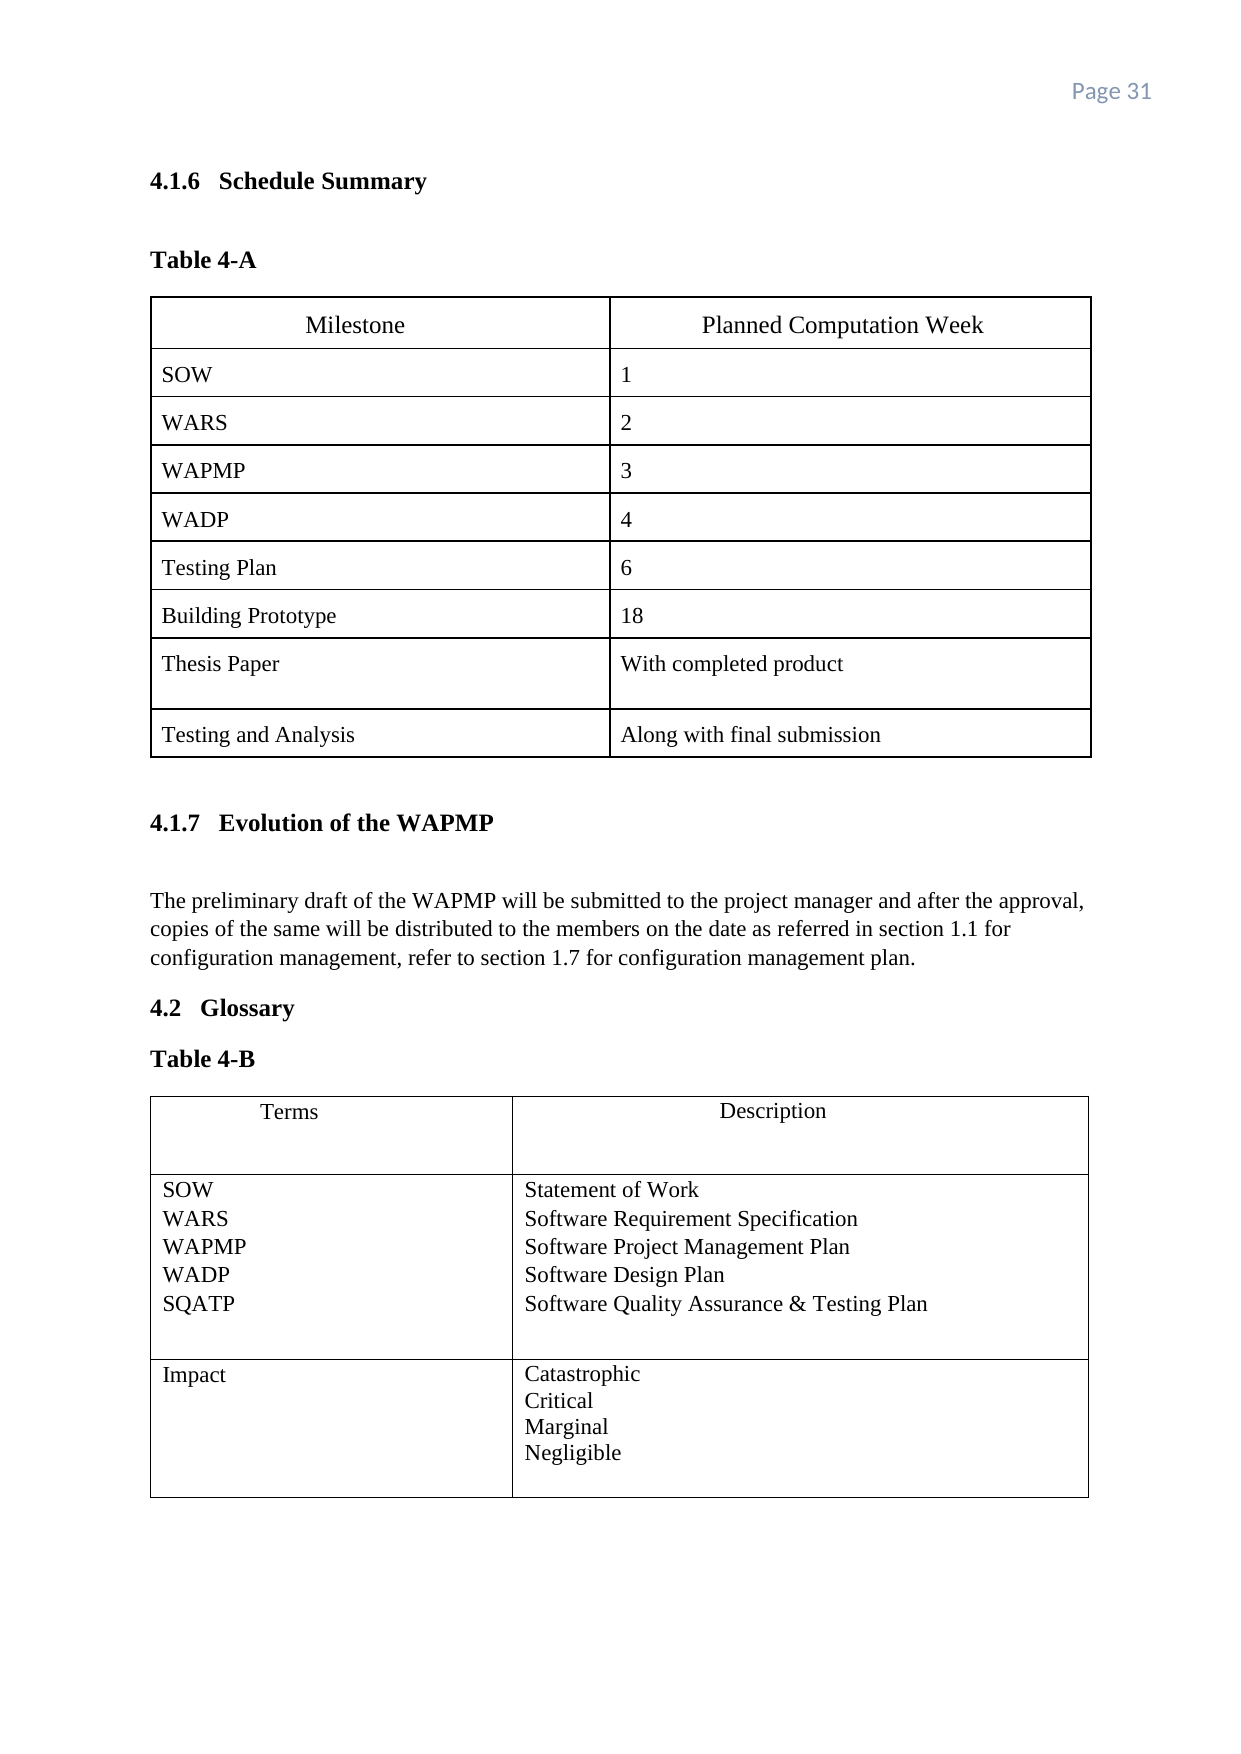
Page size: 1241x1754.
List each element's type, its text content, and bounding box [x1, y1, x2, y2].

text The preliminary draft of the WAPMP will be submitted to the project manager and after the approval, copies of the same will be distributed to the members on the date as referred in section 1.1 for configuration management, refer to section 1.7 for configuration management plan. [150, 887, 1089, 970]
table_cell 2 [611, 397, 1090, 444]
table_cell Building Prototype [152, 590, 609, 637]
text Table 4-A [150, 245, 1154, 274]
table_cell With completed product [611, 639, 1090, 708]
table_cell Catastrophic Critical Marginal Negligible [513, 1360, 1088, 1497]
table_cell WADP [152, 494, 609, 540]
table_cell Along with final submission [611, 710, 1090, 756]
table_cell SOW WARS WAPMP WADP SQATP [151, 1175, 512, 1358]
table_cell 6 [611, 542, 1090, 588]
table_cell 18 [611, 590, 1090, 637]
table_cell Testing Plan [152, 542, 609, 588]
table_cell 3 [611, 446, 1090, 492]
table_cell SOW [152, 349, 609, 396]
table_cell WAPMP [152, 446, 609, 492]
table_header Description [513, 1097, 1088, 1174]
table_cell Testing and Analysis [152, 710, 609, 756]
table_cell 1 [611, 349, 1090, 396]
text 4.1.6 Schedule Summary [150, 166, 1154, 195]
table_header Planned Computation Week [611, 298, 1090, 347]
table_cell WARS [152, 397, 609, 444]
table_cell Statement of Work Software Requirement Specification Software Project Management Plan Software Design Plan Software Quality Assurance & Testing Plan [513, 1175, 1088, 1358]
table_cell 4 [611, 494, 1090, 540]
table_cell Thesis Paper [152, 639, 609, 708]
table_header Terms [151, 1097, 512, 1174]
text 4.2 Glossary [150, 993, 1154, 1022]
text Table 4-B [150, 1044, 1154, 1073]
table_cell Impact [151, 1360, 512, 1497]
text 4.1.7 Evolution of the WAPMP [150, 808, 1154, 837]
table_header Milestone [152, 298, 609, 347]
